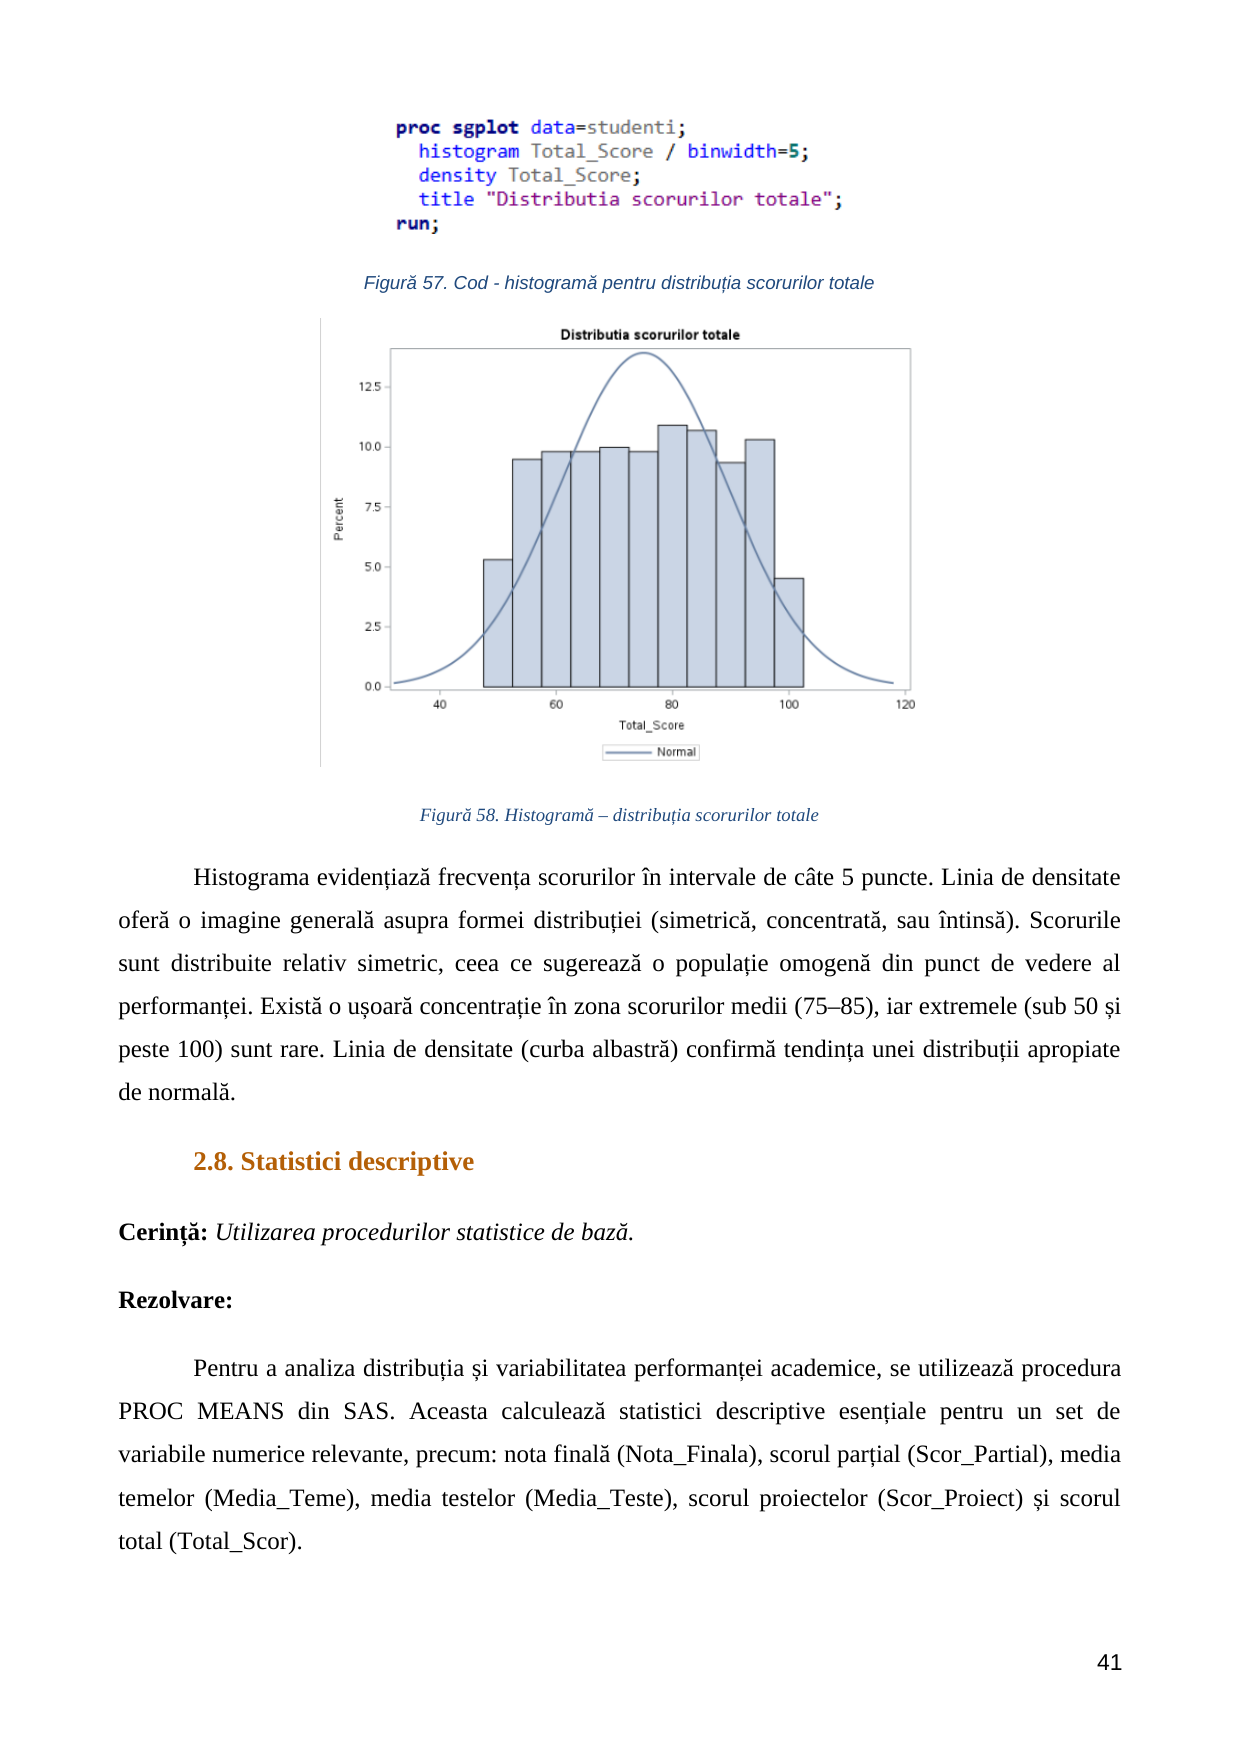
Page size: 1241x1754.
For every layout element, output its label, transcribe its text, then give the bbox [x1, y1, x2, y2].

picture [393, 118, 847, 234]
text Figură 58. Histogramă – distribuția scorurilor totale [118, 804, 1122, 826]
text Rezolvare: [118, 1285, 1122, 1314]
text Cerință: Utilizarea procedurilor statistice de bază. [118, 1217, 1122, 1246]
text Figură 57. Cod - histogramă pentru distribuția scorurilor totale [118, 272, 1122, 293]
text Pentru a analiza distribuția și variabilitatea performanței academice, se utilizează procedura PROC MEANS din SAS. Aceasta calculează statistici descriptive esențiale pentru un set de variabile numerice relevante, precum: nota finală (Nota_Finala), scorul parțial (Scor_Partial), media temelor (Media_Teme), media testelor (Media_Teste), scorul proiectelor (Scor_Proiect) și scorul total (Total_Scor). [118, 1353, 1122, 1554]
text Histograma evidențiază frecvența scorurilor în intervale de câte 5 puncte. Linia de densitate oferă o imagine generală asupra formei distribuției (simetrică, concentrată, sau întinsă). Scorurile sunt distribuite relativ simetric, ceea ce sugerează o populație omogenă din punct de vedere al performanței. Există o ușoară concentrație în zona scorurilor medii (75–85), iar extremele (sub 50 și peste 100) sunt rare. Linia de densitate (curba albastră) confirmă tendința unei distribuții apropiate de normală. [118, 862, 1122, 1106]
picture [320, 318, 920, 767]
subtitle 2.8. Statistici descriptive [193, 1145, 1122, 1177]
